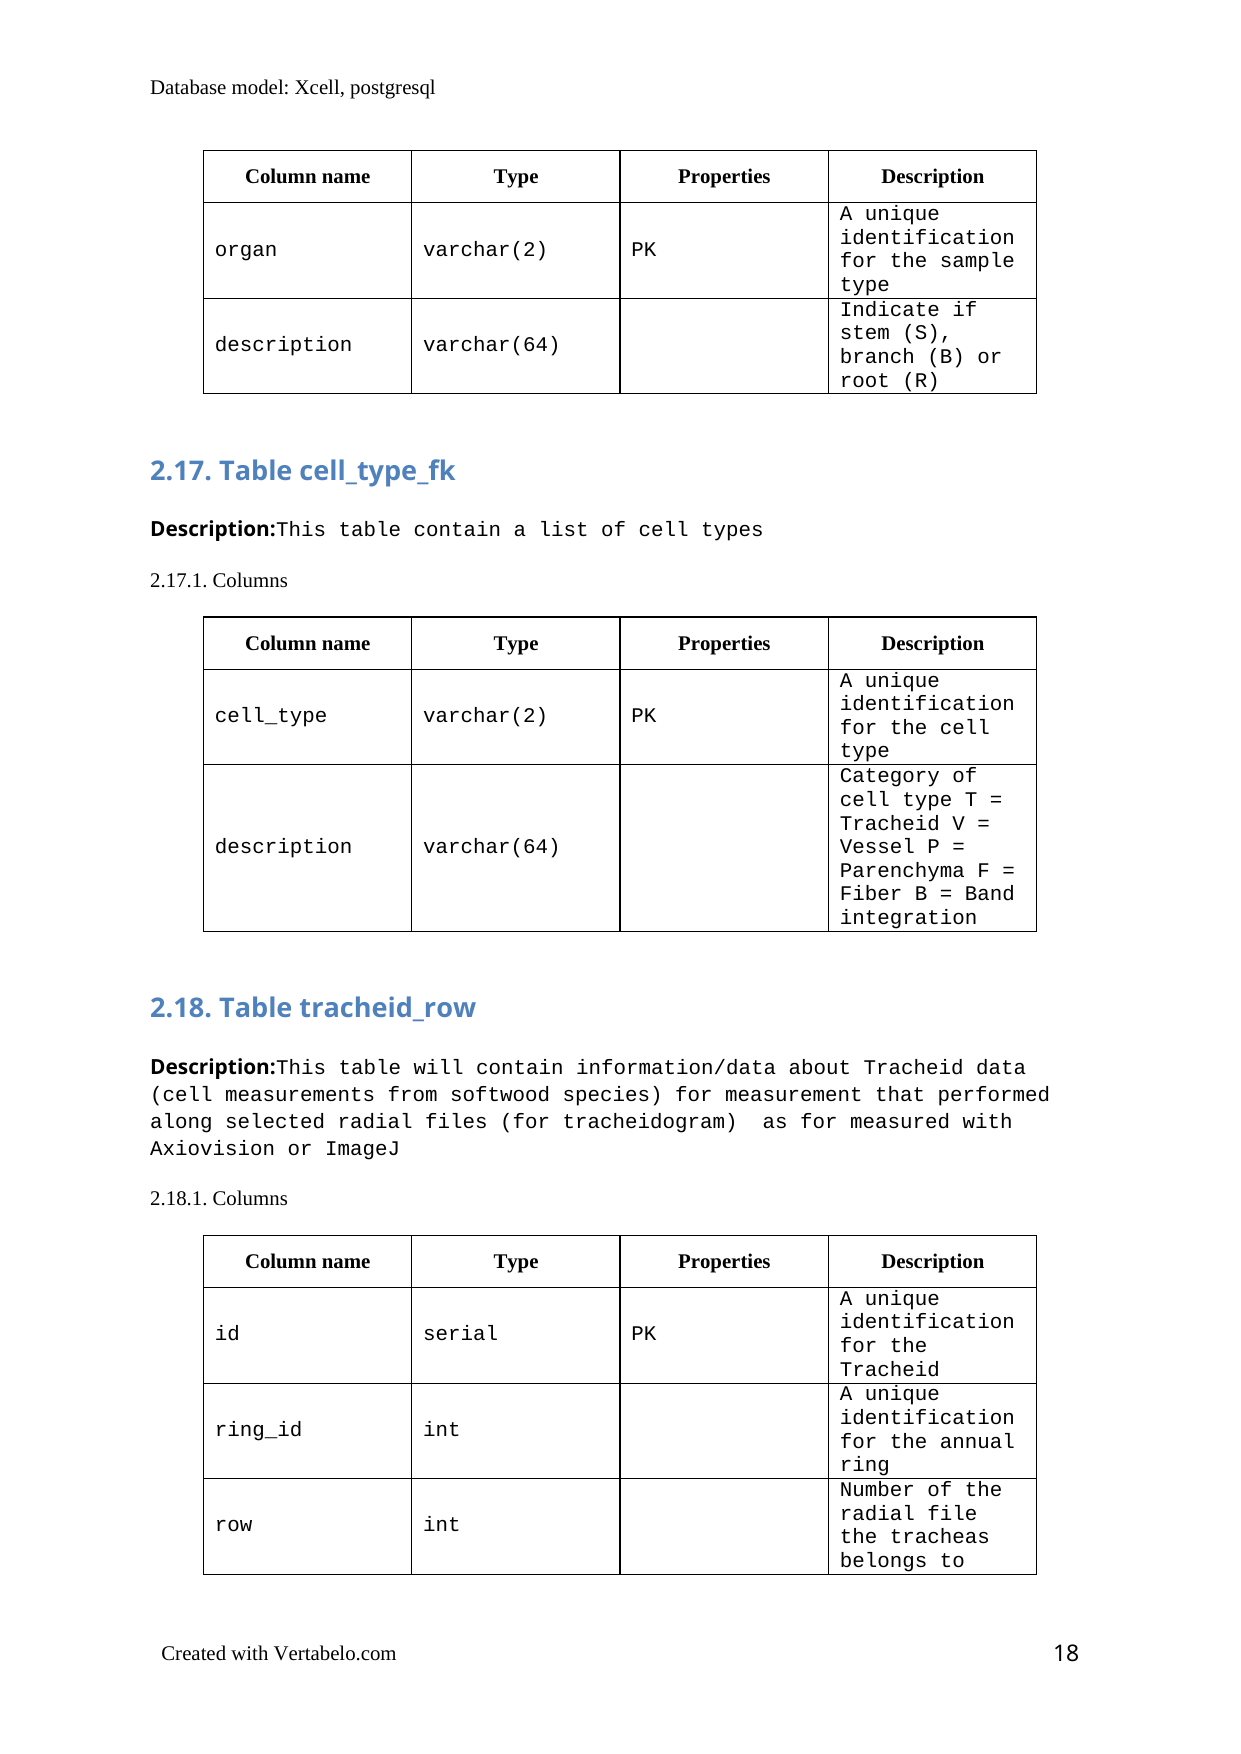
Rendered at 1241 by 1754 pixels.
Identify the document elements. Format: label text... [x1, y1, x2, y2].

table_cell PK [621, 203, 828, 298]
table_cell int [412, 1479, 619, 1574]
table_cell serial [412, 1288, 619, 1382]
table_cell organ [204, 203, 411, 298]
subtitle 2.18. Table tracheid_row [150, 988, 1090, 1025]
table_header Properties [621, 151, 828, 202]
table_cell A unique identification for the cell type [829, 670, 1036, 764]
table_cell cell_type [204, 670, 411, 764]
text Description: This table contain a list of cell types [150, 514, 1090, 543]
table_cell id [204, 1288, 411, 1382]
table_cell A unique identification for the sample type [829, 203, 1036, 298]
table_cell description [204, 765, 411, 931]
table_cell [621, 299, 828, 393]
text Description: This table will contain information/data about Tracheid data (cell measurements from softwood species) for measurement that performed along selected radial files (for tracheidogram) as for measured with Axiovision or ImageJ [150, 1052, 1090, 1162]
table_header Column name [204, 151, 411, 202]
table_cell description [204, 299, 411, 393]
table_cell PK [621, 670, 828, 764]
table_header Column name [204, 618, 411, 668]
table_cell varchar(64) [412, 299, 619, 393]
table_cell A unique identification for the annual ring [829, 1384, 1036, 1478]
table_header Properties [621, 1236, 828, 1287]
table_header Description [829, 151, 1036, 202]
table_cell row [204, 1479, 411, 1574]
table_cell varchar(2) [412, 670, 619, 764]
subtitle 2.17. Table cell_type_fk [150, 451, 1090, 488]
table_cell varchar(64) [412, 765, 619, 931]
table_cell int [412, 1384, 619, 1478]
text 2.18.1. Columns [150, 1186, 1090, 1210]
table_cell varchar(2) [412, 203, 619, 298]
table_cell ring_id [204, 1384, 411, 1478]
table_header Properties [621, 618, 828, 668]
table_cell A unique identification for the Tracheid [829, 1288, 1036, 1382]
table_cell [621, 1384, 828, 1478]
table_header Description [829, 618, 1036, 668]
table_cell [621, 765, 828, 931]
table_header Column name [204, 1236, 411, 1287]
table_cell Category of cell type T = Tracheid V = Vessel P = Parenchyma F = Fiber B = Band integration [829, 765, 1036, 931]
table_header Description [829, 1236, 1036, 1287]
table_cell [621, 1479, 828, 1574]
table_cell Number of the radial file the tracheas belongs to [829, 1479, 1036, 1574]
table_cell PK [621, 1288, 828, 1382]
table_cell Indicate if stem (S), branch (B) or root (R) [829, 299, 1036, 393]
table_header Type [412, 618, 619, 668]
table_header Type [412, 151, 619, 202]
text 2.17.1. Columns [150, 568, 1090, 592]
table_header Type [412, 1236, 619, 1287]
